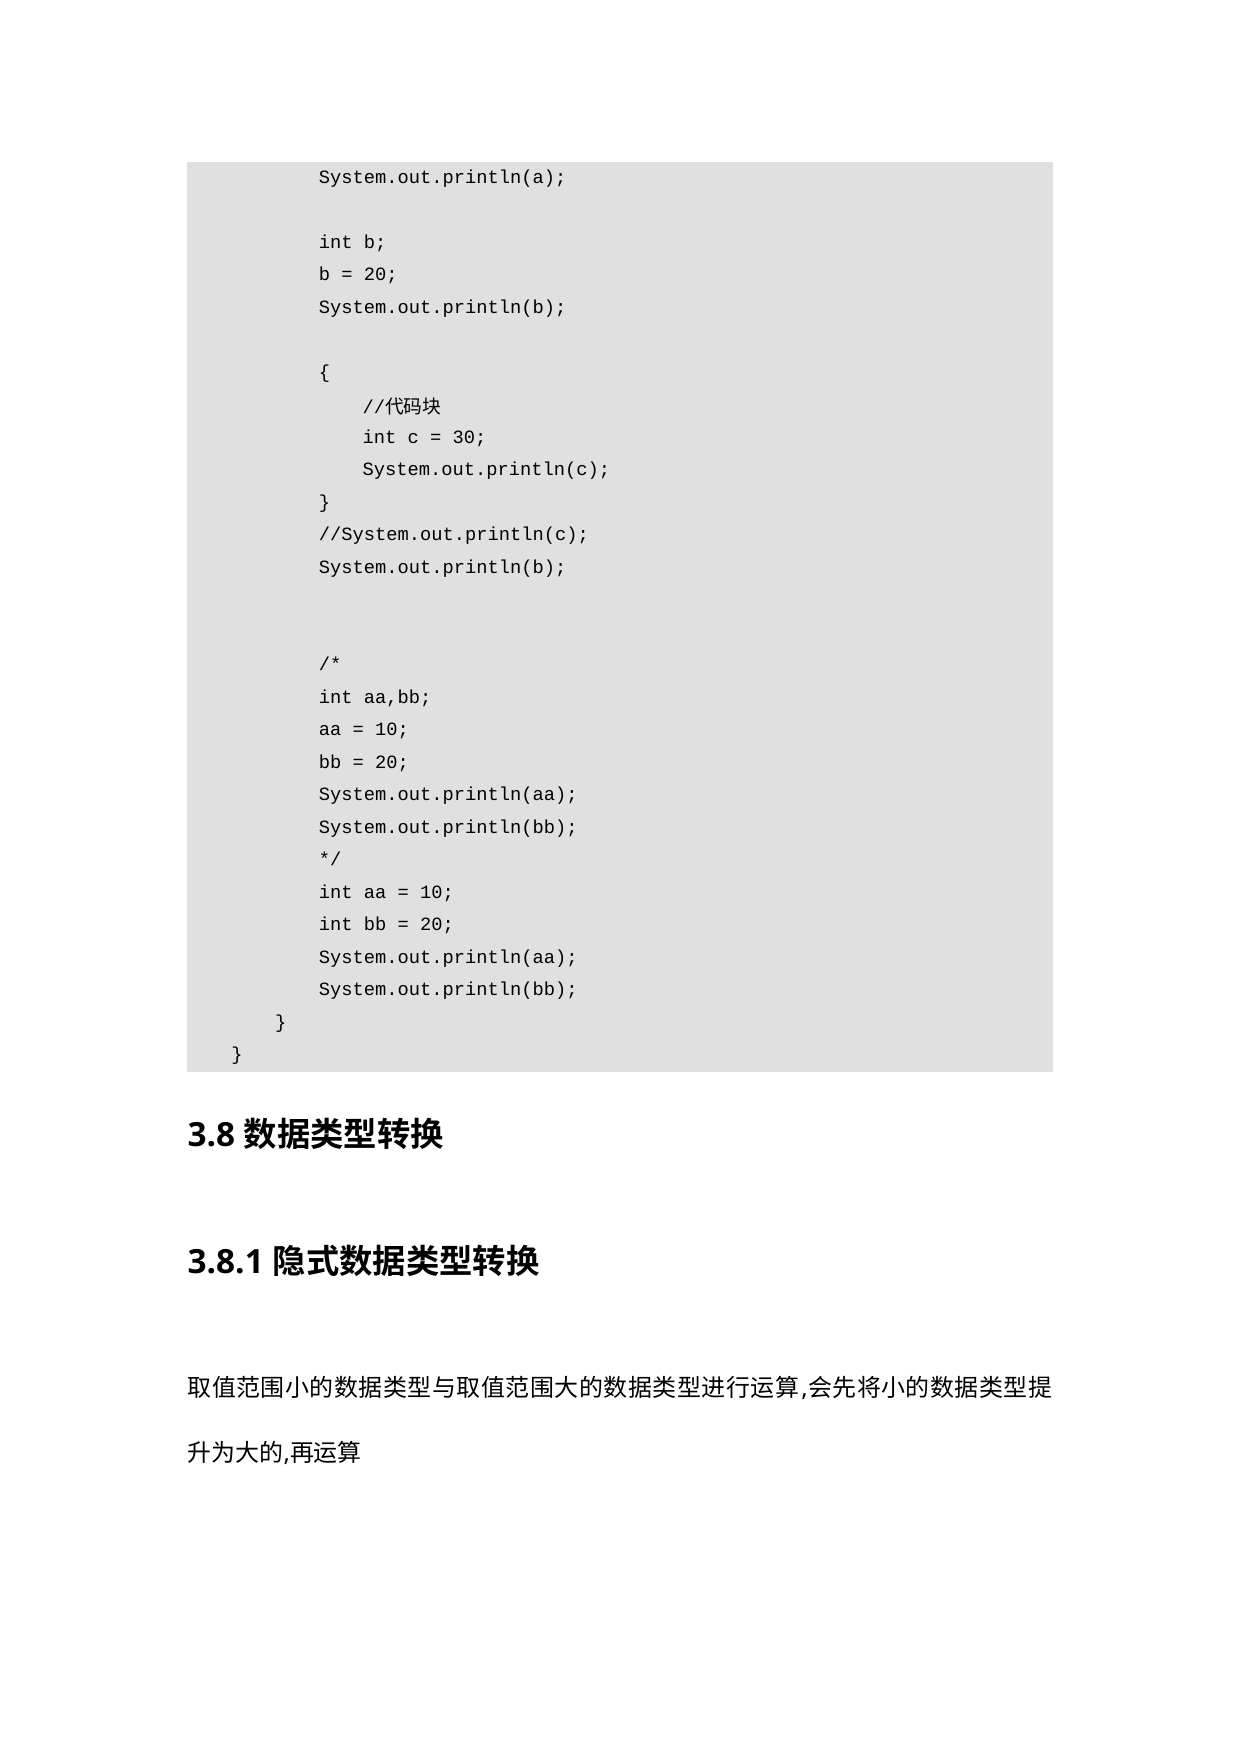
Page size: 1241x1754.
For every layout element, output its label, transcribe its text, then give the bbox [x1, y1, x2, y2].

text System.out.println(bb); [187, 812, 1053, 844]
text { [187, 357, 1053, 389]
text System.out.println(aa); [187, 779, 1053, 812]
text /* [187, 649, 1053, 682]
text int aa = 10; [187, 877, 1053, 909]
text bb = 20; [187, 747, 1053, 779]
text b = 20; [187, 259, 1053, 292]
text } [187, 1007, 1053, 1039]
text aa = 10; [187, 714, 1053, 747]
text //代码块 [187, 389, 1053, 422]
text int c = 30; [187, 422, 1053, 454]
text int bb = 20; [187, 909, 1053, 942]
subtitle 3.8.1 隐式数据类型转换 [187, 1226, 1053, 1291]
text System.out.println(aa); [187, 942, 1053, 974]
text 取值范围小的数据类型与取值范围大的数据类型进行运算,会先将小的数据类型提升为大的,再运算 [187, 1354, 1053, 1484]
text int aa,bb; [187, 682, 1053, 714]
text System.out.println(c); [187, 454, 1053, 487]
text } [187, 1039, 1053, 1072]
text System.out.println(bb); [187, 974, 1053, 1007]
text } [187, 487, 1053, 519]
text System.out.println(b); [187, 292, 1053, 324]
text System.out.println(b); [187, 552, 1053, 584]
text //System.out.println(c); [187, 519, 1053, 552]
text int b; [187, 227, 1053, 259]
subtitle 3.8 数据类型转换 [187, 1099, 1053, 1164]
text */ [187, 844, 1053, 877]
text System.out.println(a); [187, 162, 1053, 194]
